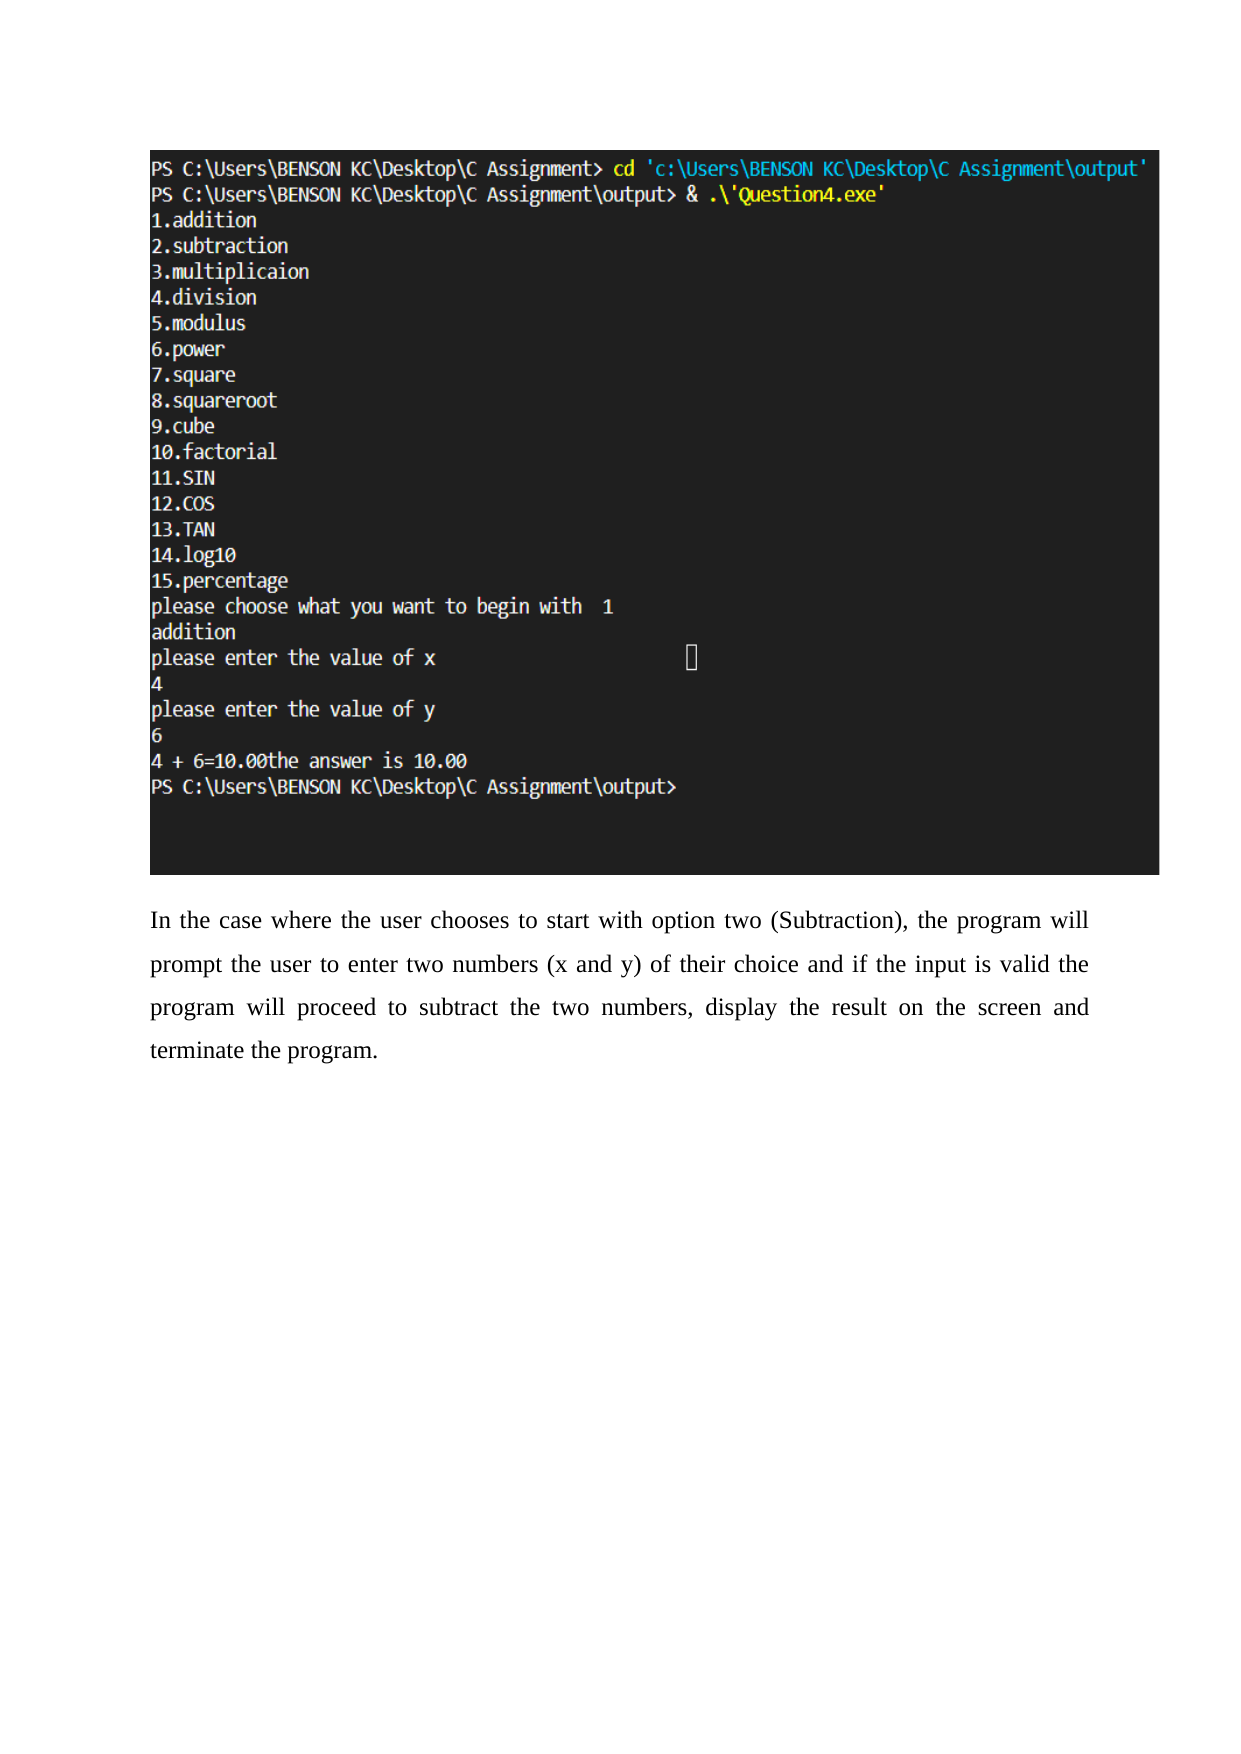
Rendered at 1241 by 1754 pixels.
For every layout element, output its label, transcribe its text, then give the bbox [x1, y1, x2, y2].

text In the case where the user chooses to start with option two (Subtraction), the program will prompt the user to enter two numbers (x and y) of their choice and if the input is valid the program will proceed to subtract the two numbers, display the result on the screen and terminate the program. [150, 906, 1090, 1064]
picture [150, 150, 1160, 875]
